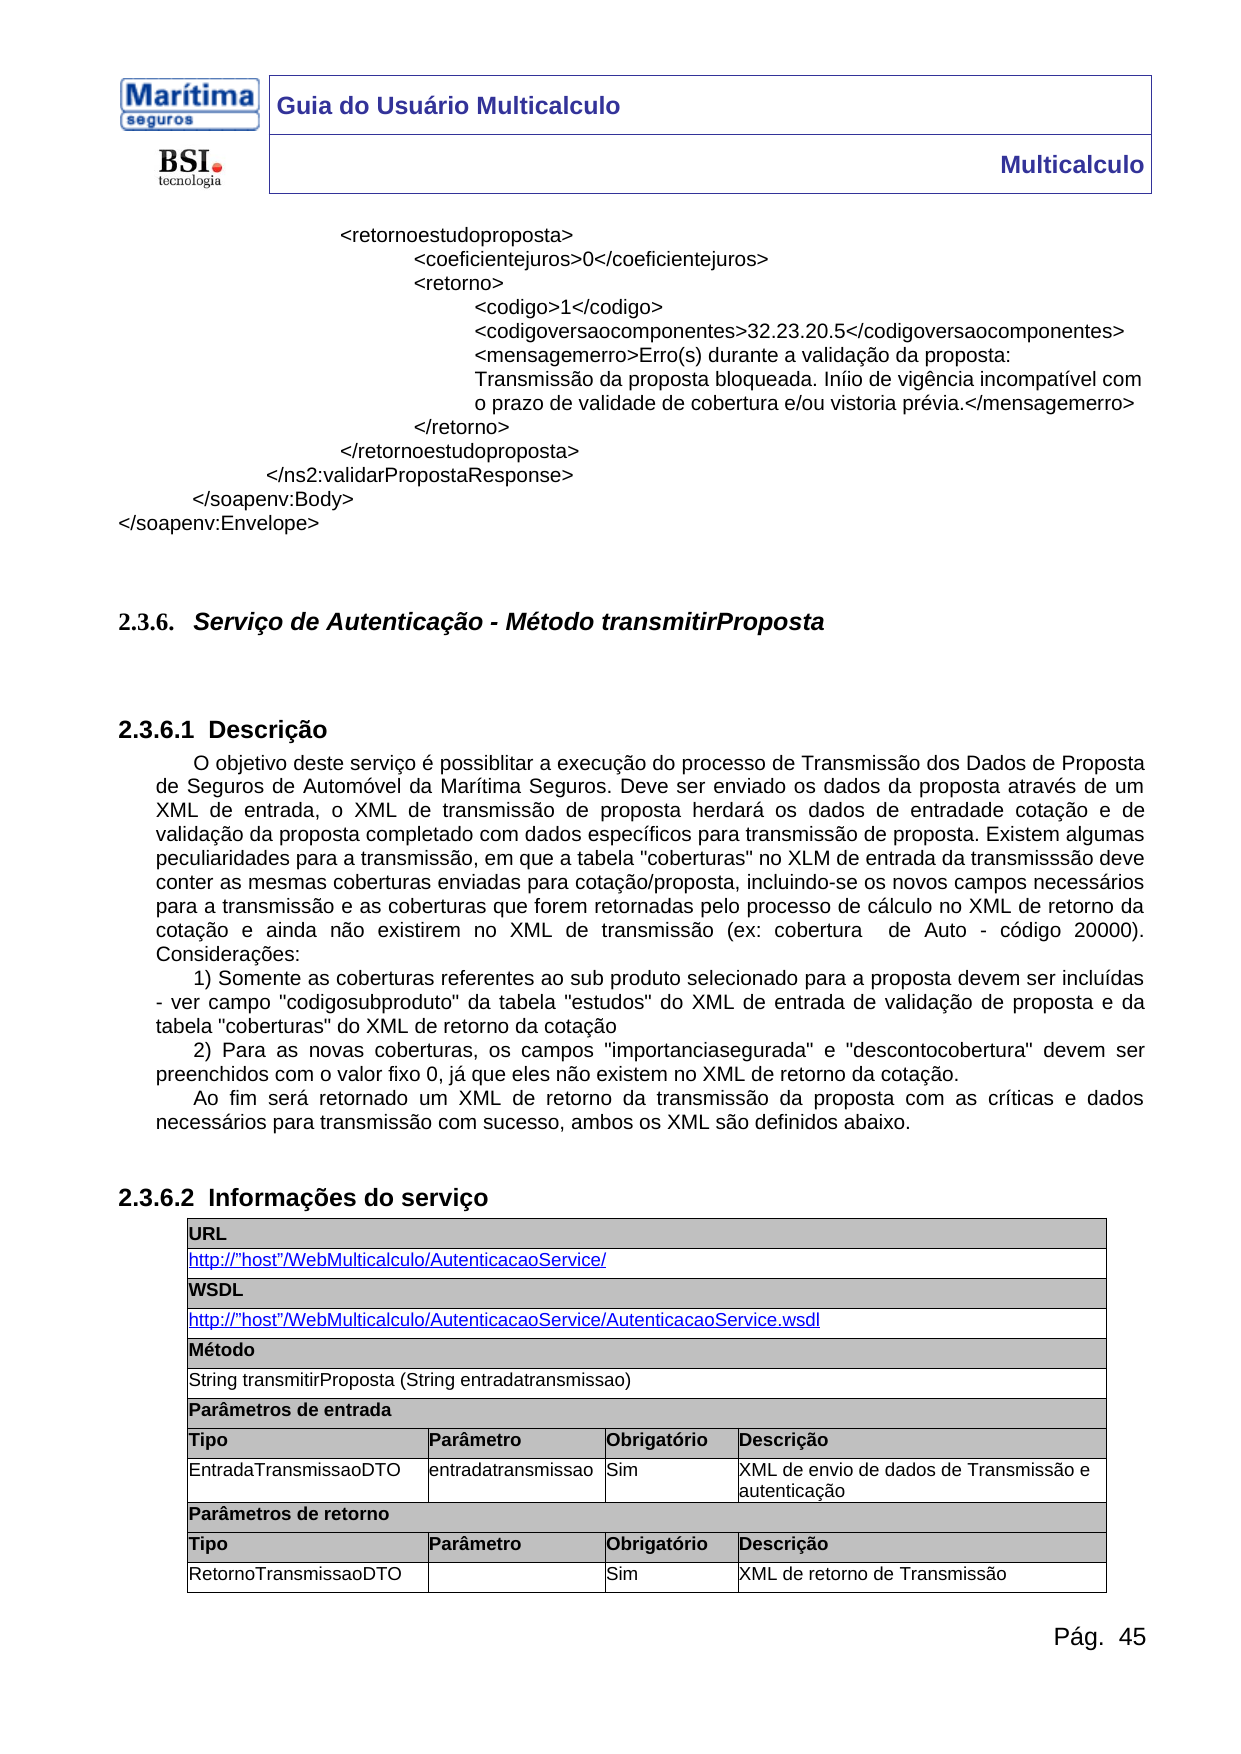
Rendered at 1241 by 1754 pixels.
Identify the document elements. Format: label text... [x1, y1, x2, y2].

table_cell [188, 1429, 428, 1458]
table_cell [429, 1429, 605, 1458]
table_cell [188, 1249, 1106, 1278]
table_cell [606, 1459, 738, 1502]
text 1) Somente as coberturas referentes ao sub produto selecionado para a proposta devem ser incluídas - ver campo "codigosubproduto" da tabela "estudos" do XML de entrada de validação de proposta e da tabela "coberturas" do XML de retorno da cotação [156, 966, 1146, 1038]
text </retornoestudoproposta> [340, 438, 1146, 462]
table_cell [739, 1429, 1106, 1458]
text <codigoversaocomponentes>32.23.20.5</codigoversaocomponentes> [474, 319, 1146, 343]
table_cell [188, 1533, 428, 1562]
text <coeficientejuros>0</coeficientejuros> [413, 247, 1146, 271]
subtitle Serviço de Autenticação - Método transmitirProposta [118, 607, 1146, 636]
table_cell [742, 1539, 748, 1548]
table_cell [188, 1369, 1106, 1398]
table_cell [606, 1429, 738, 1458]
picture [154, 144, 226, 191]
text </ns2:validarPropostaResponse> [266, 462, 1146, 486]
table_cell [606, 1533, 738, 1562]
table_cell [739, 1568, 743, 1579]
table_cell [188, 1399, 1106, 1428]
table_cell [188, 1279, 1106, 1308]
text <mensagemerro>Erro(s) durante a validação da proposta: [474, 343, 1146, 367]
text <codigo>1</codigo> [474, 295, 1146, 319]
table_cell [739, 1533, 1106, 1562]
text O objetivo deste serviço é possiblitar a execução do processo de Transmissão dos Dados de Proposta de Seguros de Automóvel da Marítima Seguros. Deve ser enviado os dados da proposta através de um XML de entrada, o XML de transmissão de proposta herdará os dados de entradade cotação e de validação da proposta completado com dados específicos para transmissão de proposta. Existem algumas peculiaridades para a transmissão, em que a tabela "coberturas" no XLM de entrada da transmisssão deve conter as mesmas coberturas enviadas para cotação/proposta, incluindo-se os novos campos necessários para a transmissão e as coberturas que forem retornadas pelo processo de cálculo no XML de retorno da cotação e ainda não existirem no XML de transmissão (ex: cobertura de Auto - código 20000). Considerações: [156, 750, 1146, 966]
subtitle Descrição [118, 715, 1146, 744]
subtitle Informações do serviço [118, 1183, 1146, 1211]
text </soapenv:Body> [192, 486, 1146, 510]
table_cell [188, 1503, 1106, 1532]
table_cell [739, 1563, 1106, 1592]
picture [120, 78, 260, 131]
text 2) Para as novas coberturas, os campos "importanciasegurada" e "descontocobertura" devem ser preenchidos com o valor fixo 0, já que eles não existem no XML de retorno da cotação. [156, 1038, 1146, 1086]
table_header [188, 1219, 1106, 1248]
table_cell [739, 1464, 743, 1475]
text <retornoestudoproposta> [340, 223, 1146, 247]
text <retorno> [413, 271, 1146, 295]
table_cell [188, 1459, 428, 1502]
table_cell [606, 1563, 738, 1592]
text </retorno> [413, 414, 1146, 438]
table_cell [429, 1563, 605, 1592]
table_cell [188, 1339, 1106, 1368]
text </soapenv:Envelope> [118, 510, 1146, 534]
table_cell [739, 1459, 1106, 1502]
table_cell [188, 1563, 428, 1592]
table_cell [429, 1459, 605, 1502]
text Transmissão da proposta bloqueada. Iníio de vigência incompatível com o prazo de validade de cobertura e/ou vistoria prévia.</mensagemerro> [474, 367, 1146, 414]
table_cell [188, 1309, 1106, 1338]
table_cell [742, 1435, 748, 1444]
text Ao fim será retornado um XML de retorno da transmissão da proposta com as críticas e dados necessários para transmissão com sucesso, ambos os XML são definidos abaixo. [156, 1086, 1146, 1134]
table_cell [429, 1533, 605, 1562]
